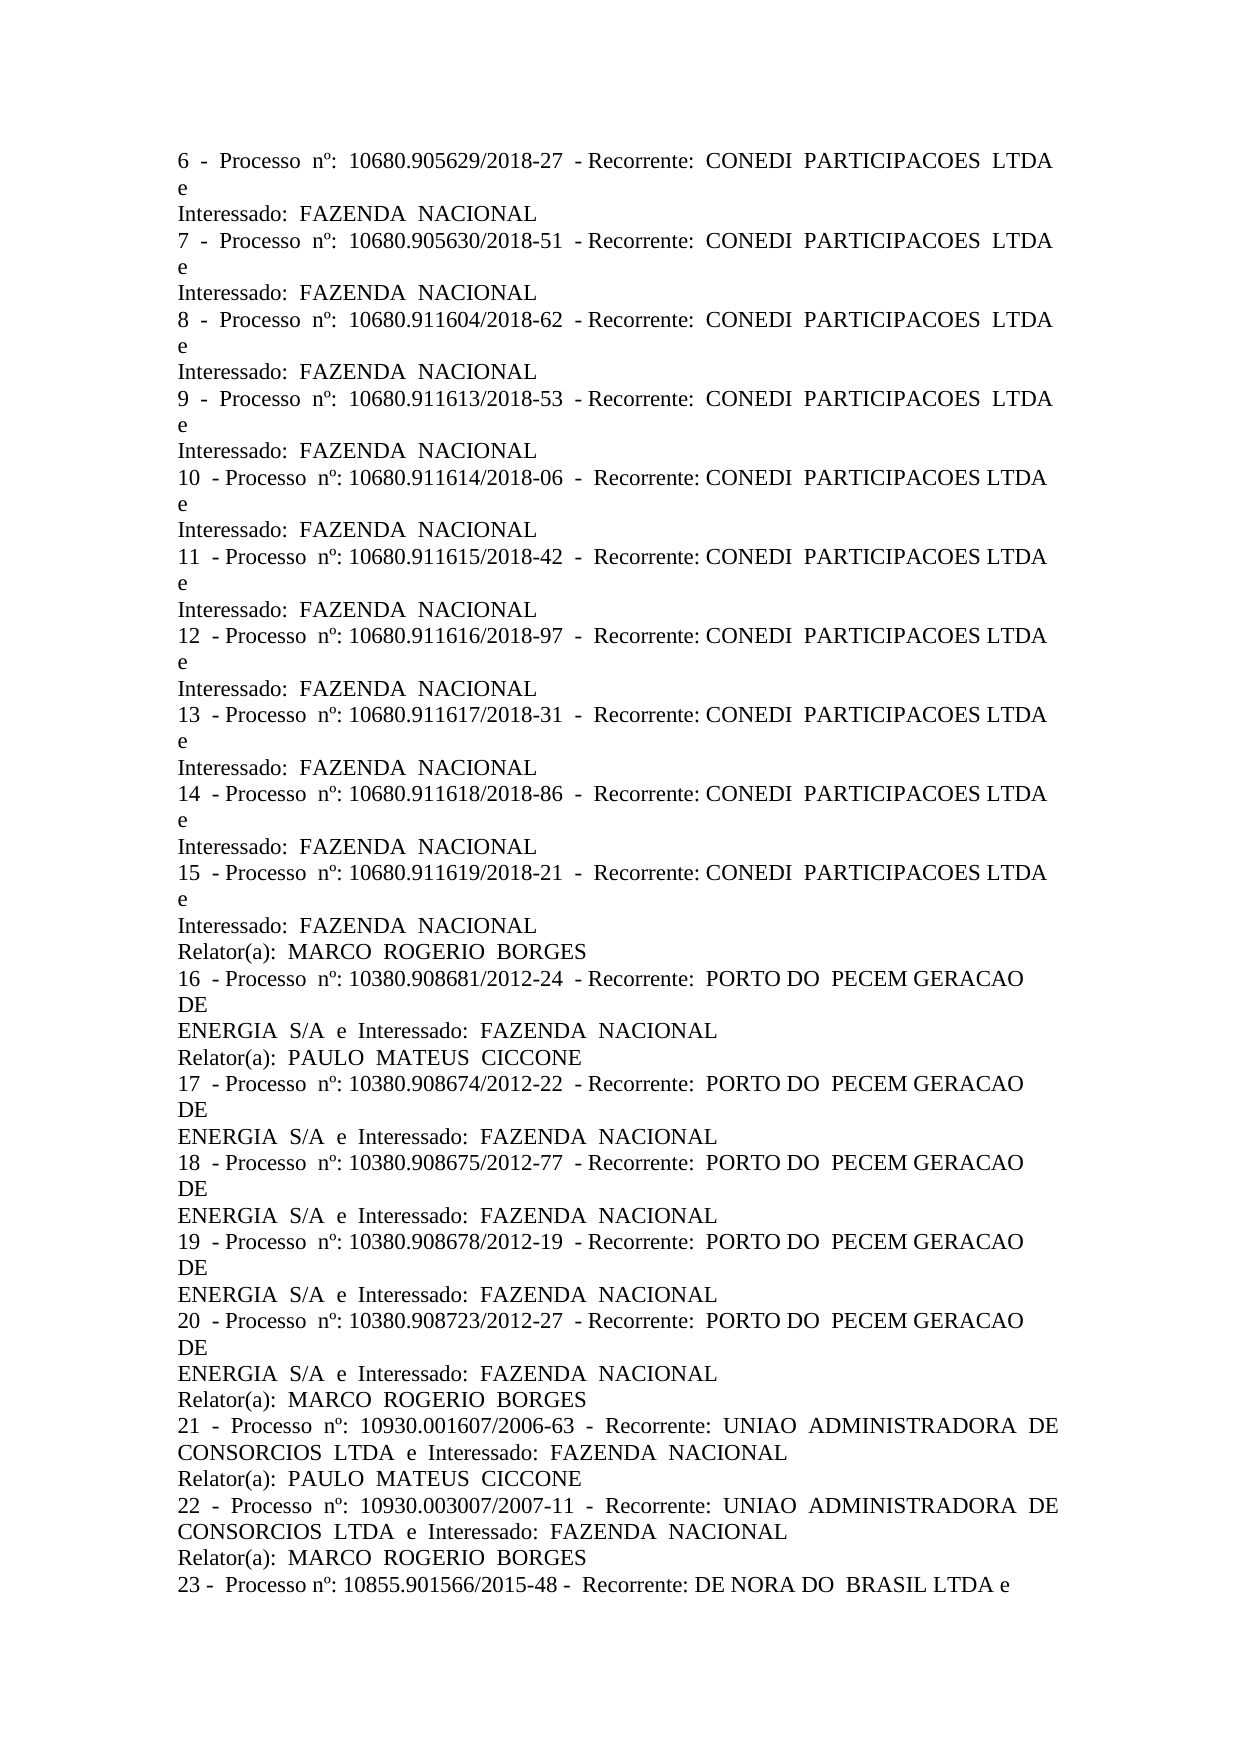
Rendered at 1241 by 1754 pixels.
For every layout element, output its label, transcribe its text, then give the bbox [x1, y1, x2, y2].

text Interessado: FAZENDA NACIONAL [177, 517, 1063, 543]
text Interessado: FAZENDA NACIONAL [177, 279, 1063, 306]
text 16 - Processo nº: 10380.908681/2012-24 - Recorrente: PORTO DO PECEM GERACAO DE [177, 964, 1063, 1017]
text ENERGIA S/A e Interessado: FAZENDA NACIONAL [177, 1202, 1063, 1228]
text 11 - Processo nº: 10680.911615/2018-42 - Recorrente: CONEDI PARTICIPACOES LTDA e [177, 543, 1063, 596]
text ENERGIA S/A e Interessado: FAZENDA NACIONAL [177, 1123, 1063, 1149]
text 21 - Processo nº: 10930.001607/2006-63 - Recorrente: UNIAO ADMINISTRADORA DE [177, 1413, 1063, 1439]
text 6 - Processo nº: 10680.905629/2018-27 - Recorrente: CONEDI PARTICIPACOES LTDA e [177, 148, 1063, 200]
text Interessado: FAZENDA NACIONAL [177, 596, 1063, 622]
text 15 - Processo nº: 10680.911619/2018-21 - Recorrente: CONEDI PARTICIPACOES LTDA e [177, 859, 1063, 912]
text 10 - Processo nº: 10680.911614/2018-06 - Recorrente: CONEDI PARTICIPACOES LTDA e [177, 464, 1063, 517]
text Interessado: FAZENDA NACIONAL [177, 833, 1063, 859]
text Interessado: FAZENDA NACIONAL [177, 912, 1063, 938]
text 14 - Processo nº: 10680.911618/2018-86 - Recorrente: CONEDI PARTICIPACOES LTDA e [177, 780, 1063, 833]
text Interessado: FAZENDA NACIONAL [177, 200, 1063, 227]
text 22 - Processo nº: 10930.003007/2007-11 - Recorrente: UNIAO ADMINISTRADORA DE [177, 1492, 1063, 1518]
text Interessado: FAZENDA NACIONAL [177, 358, 1063, 385]
text 23 - Processo nº: 10855.901566/2015-48 - Recorrente: DE NORA DO BRASIL LTDA e [177, 1571, 1063, 1597]
text 13 - Processo nº: 10680.911617/2018-31 - Recorrente: CONEDI PARTICIPACOES LTDA e [177, 701, 1063, 754]
text CONSORCIOS LTDA e Interessado: FAZENDA NACIONAL [177, 1518, 1063, 1544]
text 8 - Processo nº: 10680.911604/2018-62 - Recorrente: CONEDI PARTICIPACOES LTDA e [177, 306, 1063, 358]
text ENERGIA S/A e Interessado: FAZENDA NACIONAL [177, 1360, 1063, 1386]
text 9 - Processo nº: 10680.911613/2018-53 - Recorrente: CONEDI PARTICIPACOES LTDA e [177, 385, 1063, 437]
text CONSORCIOS LTDA e Interessado: FAZENDA NACIONAL [177, 1439, 1063, 1465]
text 17 - Processo nº: 10380.908674/2012-22 - Recorrente: PORTO DO PECEM GERACAO DE [177, 1070, 1063, 1123]
text 20 - Processo nº: 10380.908723/2012-27 - Recorrente: PORTO DO PECEM GERACAO DE [177, 1307, 1063, 1360]
text Interessado: FAZENDA NACIONAL [177, 675, 1063, 701]
text 19 - Processo nº: 10380.908678/2012-19 - Recorrente: PORTO DO PECEM GERACAO DE [177, 1228, 1063, 1281]
text Relator(a): MARCO ROGERIO BORGES [177, 938, 1063, 964]
text Interessado: FAZENDA NACIONAL [177, 437, 1063, 464]
text Relator(a): PAULO MATEUS CICCONE [177, 1044, 1063, 1070]
text 7 - Processo nº: 10680.905630/2018-51 - Recorrente: CONEDI PARTICIPACOES LTDA e [177, 227, 1063, 279]
text Relator(a): MARCO ROGERIO BORGES [177, 1386, 1063, 1413]
text 12 - Processo nº: 10680.911616/2018-97 - Recorrente: CONEDI PARTICIPACOES LTDA e [177, 622, 1063, 675]
text ENERGIA S/A e Interessado: FAZENDA NACIONAL [177, 1017, 1063, 1044]
text 18 - Processo nº: 10380.908675/2012-77 - Recorrente: PORTO DO PECEM GERACAO DE [177, 1149, 1063, 1202]
text Interessado: FAZENDA NACIONAL [177, 754, 1063, 780]
text Relator(a): MARCO ROGERIO BORGES [177, 1544, 1063, 1571]
text ENERGIA S/A e Interessado: FAZENDA NACIONAL [177, 1281, 1063, 1307]
text Relator(a): PAULO MATEUS CICCONE [177, 1465, 1063, 1492]
